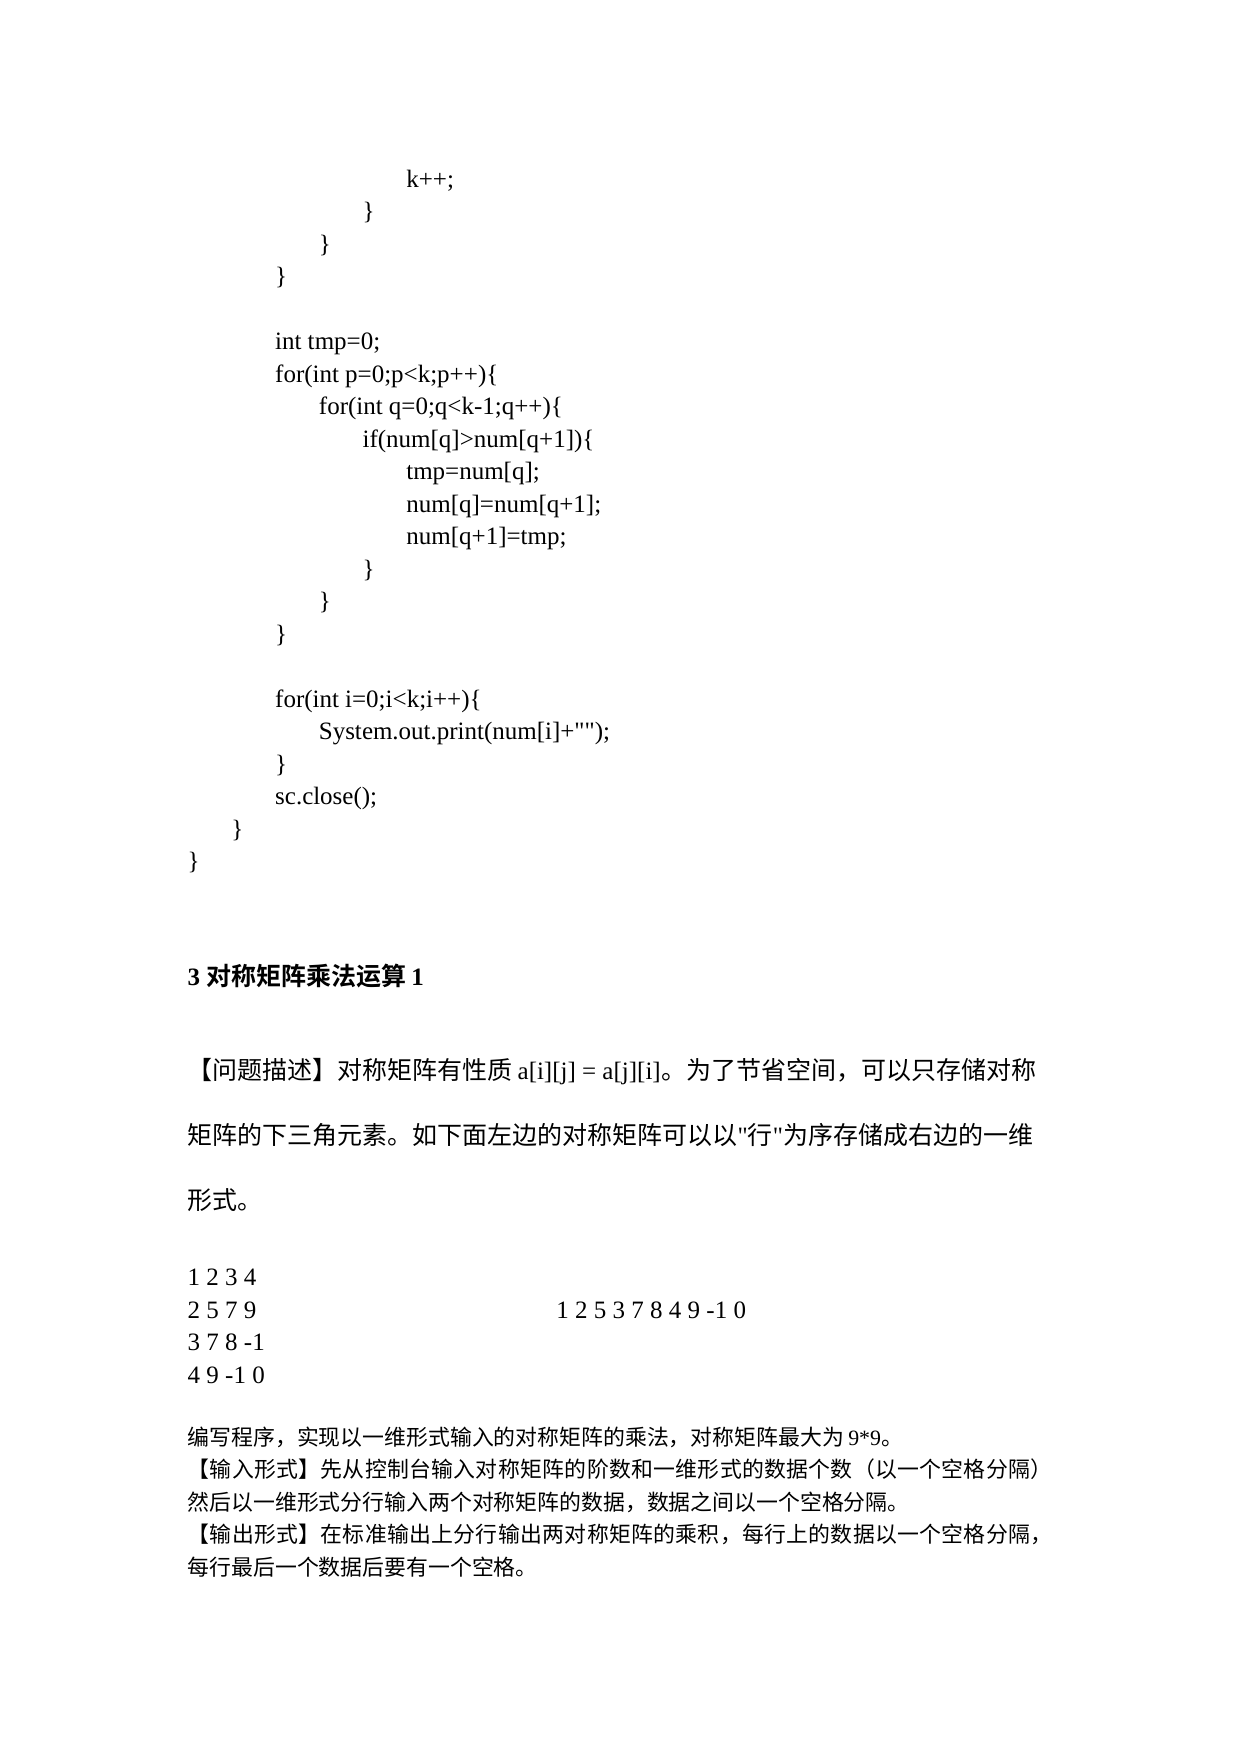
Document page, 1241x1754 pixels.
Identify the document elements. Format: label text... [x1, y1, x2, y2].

text for(int q=0;q<k-1;q++){ [187, 389, 1053, 422]
text } [187, 812, 1053, 844]
text for(int i=0;i<k;i++){ [187, 682, 1053, 714]
text } [187, 584, 1053, 617]
text 【问题描述】对称矩阵有性质a[i][j] = a[j][i]。为了节省空间，可以只存储对称矩阵的下三角元素。如下面左边的对称矩阵可以以"行"为序存储成右边的一维形式。 [187, 1036, 1053, 1231]
text } [187, 747, 1053, 779]
text for(int p=0;p<k;p++){ [187, 357, 1053, 389]
text tmp=num[q]; [187, 454, 1053, 487]
text System.out.print(num[i]+""); [187, 714, 1053, 747]
text 编写程序，实现以一维形式输入的对称矩阵的乘法，对称矩阵最大为9*9。 [187, 1419, 1053, 1452]
text } [187, 194, 1053, 227]
text k++; [187, 162, 1053, 194]
text num[q]=num[q+1]; [187, 487, 1053, 519]
text } [187, 552, 1053, 584]
text } [187, 844, 1053, 877]
text 3 对称矩阵乘法运算1 [187, 942, 1053, 1007]
text if(num[q]>num[q+1]){ [187, 422, 1053, 454]
text 1 2 3 4 2 5 7 9 1 2 5 3 7 8 4 9 -1 0 3 7 8 -1 4 9 -1 0 [187, 1260, 1053, 1390]
text } [187, 259, 1053, 292]
text } [187, 227, 1053, 259]
text 【输出形式】在标准输出上分行输出两对称矩阵的乘积，每行上的数据以一个空格分隔，每行最后一个数据后要有一个空格。 [187, 1517, 1053, 1582]
text int tmp=0; [187, 324, 1053, 357]
text num[q+1]=tmp; [187, 519, 1053, 552]
text } [187, 617, 1053, 649]
text 【输入形式】先从控制台输入对称矩阵的阶数和一维形式的数据个数（以一个空格分隔），然后以一维形式分行输入两个对称矩阵的数据，数据之间以一个空格分隔。 [187, 1452, 1053, 1517]
text sc.close(); [187, 779, 1053, 812]
